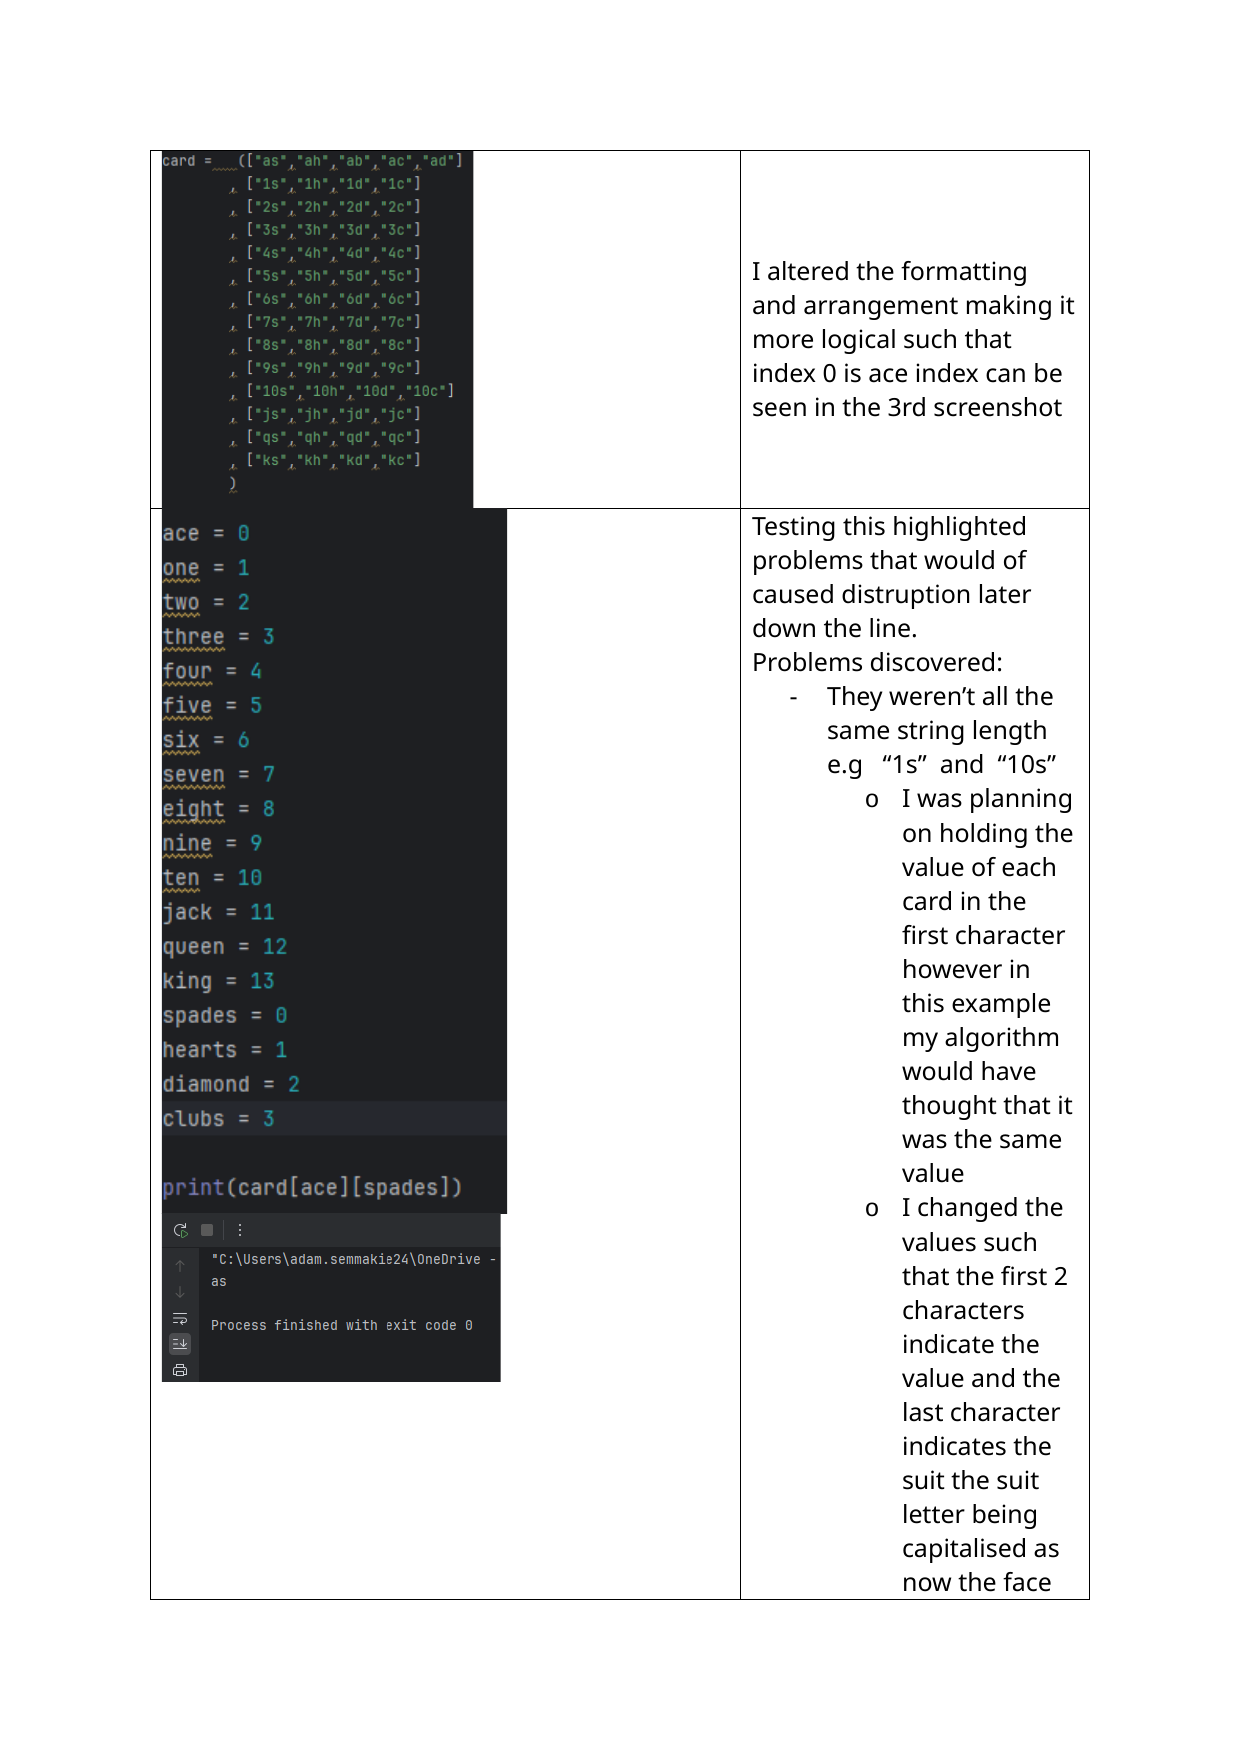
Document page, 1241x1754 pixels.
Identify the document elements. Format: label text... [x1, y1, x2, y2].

table_cell [151, 509, 740, 1599]
table_cell [474, 151, 740, 508]
picture [161, 151, 508, 1382]
table_cell [151, 151, 161, 508]
